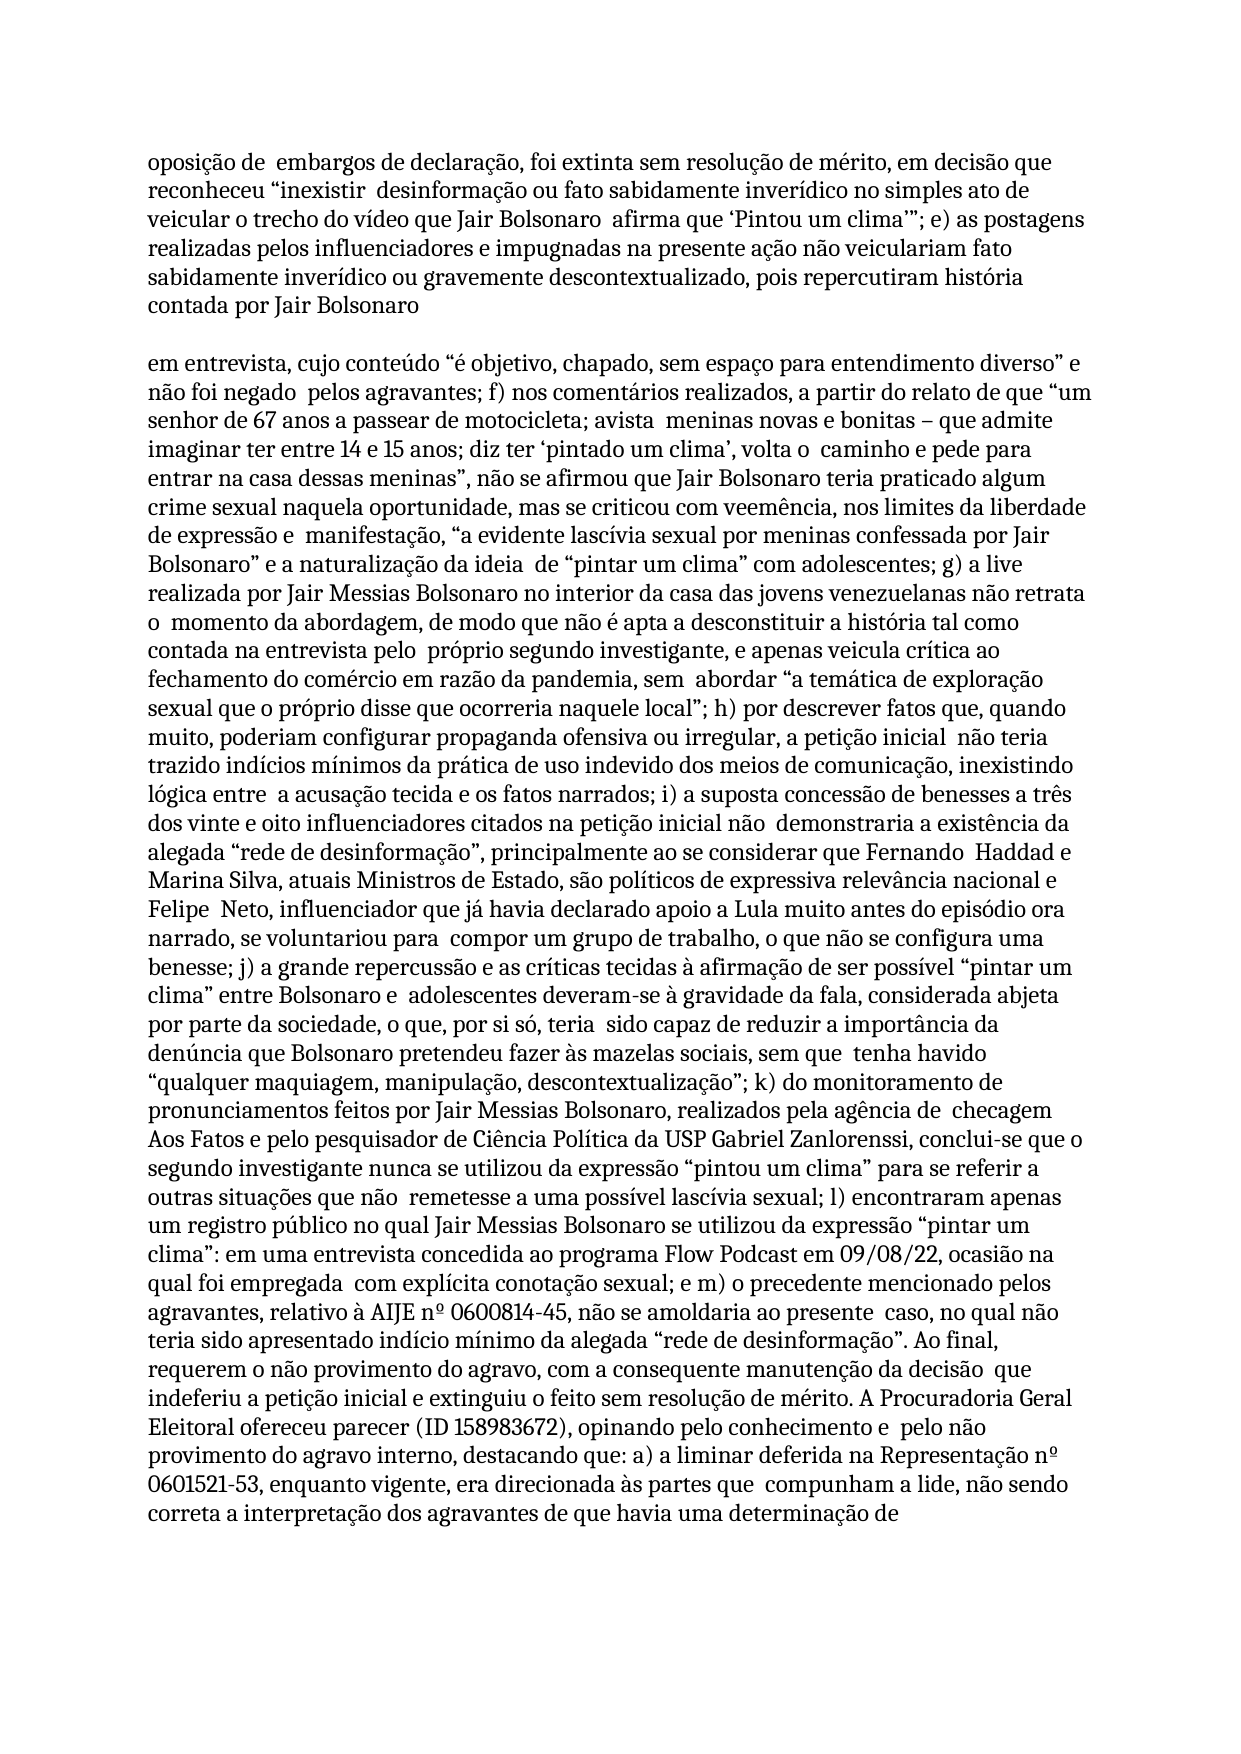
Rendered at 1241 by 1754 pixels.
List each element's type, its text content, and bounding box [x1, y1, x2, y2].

text em entrevista, cujo conteúdo “é objetivo, chapado, sem espaço para entendimento diverso” e não foi negado pelos agravantes; f) nos comentários realizados, a partir do relato de que “um senhor de 67 anos a passear de motocicleta; avista meninas novas e bonitas – que admite imaginar ter entre 14 e 15 anos; diz ter ‘pintado um clima’, volta o caminho e pede para entrar na casa dessas meninas”, não se afirmou que Jair Bolsonaro teria praticado algum crime sexual naquela oportunidade, mas se criticou com veemência, nos limites da liberdade de expressão e manifestação, “a evidente lascívia sexual por meninas confessada por Jair Bolsonaro” e a naturalização da ideia de “pintar um clima” com adolescentes; g) a live realizada por Jair Messias Bolsonaro no interior da casa das jovens venezuelanas não retrata o momento da abordagem, de modo que não é apta a desconstituir a história tal como contada na entrevista pelo próprio segundo investigante, e apenas veicula crítica ao fechamento do comércio em razão da pandemia, sem abordar “a temática de exploração sexual que o próprio disse que ocorreria naquele local”; h) por descrever fatos que, quando muito, poderiam configurar propaganda ofensiva ou irregular, a petição inicial não teria trazido indícios mínimos da prática de uso indevido dos meios de comunicação, inexistindo lógica entre a acusação tecida e os fatos narrados; i) a suposta concessão de benesses a três dos vinte e oito influenciadores citados na petição inicial não demonstraria a existência da alegada “rede de desinformação”, principalmente ao se considerar que Fernando Haddad e Marina Silva, atuais Ministros de Estado, são políticos de expressiva relevância nacional e Felipe Neto, influenciador que já havia declarado apoio a Lula muito antes do episódio ora narrado, se voluntariou para compor um grupo de trabalho, o que não se configura uma benesse; j) a grande repercussão e as críticas tecidas à afirmação de ser possível “pintar um clima” entre Bolsonaro e adolescentes deveram-se à gravidade da fala, considerada abjeta por parte da sociedade, o que, por si só, teria sido capaz de reduzir a importância da denúncia que Bolsonaro pretendeu fazer às mazelas sociais, sem que tenha havido “qualquer maquiagem, manipulação, descontextualização”; k) do monitoramento de pronunciamentos feitos por Jair Messias Bolsonaro, realizados pela agência de checagem Aos Fatos e pelo pesquisador de Ciência Política da USP Gabriel Zanlorenssi, conclui-se que o segundo investigante nunca se utilizou da expressão “pintou um clima” para se referir a outras situações que não remetesse a uma possível lascívia sexual; l) encontraram apenas um registro público no qual Jair Messias Bolsonaro se utilizou da expressão “pintar um clima”: em uma entrevista concedida ao programa Flow Podcast em 09/08/22, ocasião na qual foi empregada com explícita conotação sexual; e m) o precedente mencionado pelos agravantes, relativo à AIJE nº 0600814-45, não se amoldaria ao presente caso, no qual não teria sido apresentado indício mínimo da alegada “rede de desinformação”. Ao final, requerem o não provimento do agravo, com a consequente manutenção da decisão que indeferiu a petição inicial e extinguiu o feito sem resolução de mérito. A Procuradoria Geral Eleitoral ofereceu parecer (ID 158983672), opinando pelo conhecimento e pelo não provimento do agravo interno, destacando que: a) a liminar deferida na Representação nº 0601521-53, enquanto vigente, era direcionada às partes que compunham a lide, não sendo correta a interpretação dos agravantes de que havia uma determinação de [148, 349, 1093, 1528]
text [148, 148, 1093, 320]
